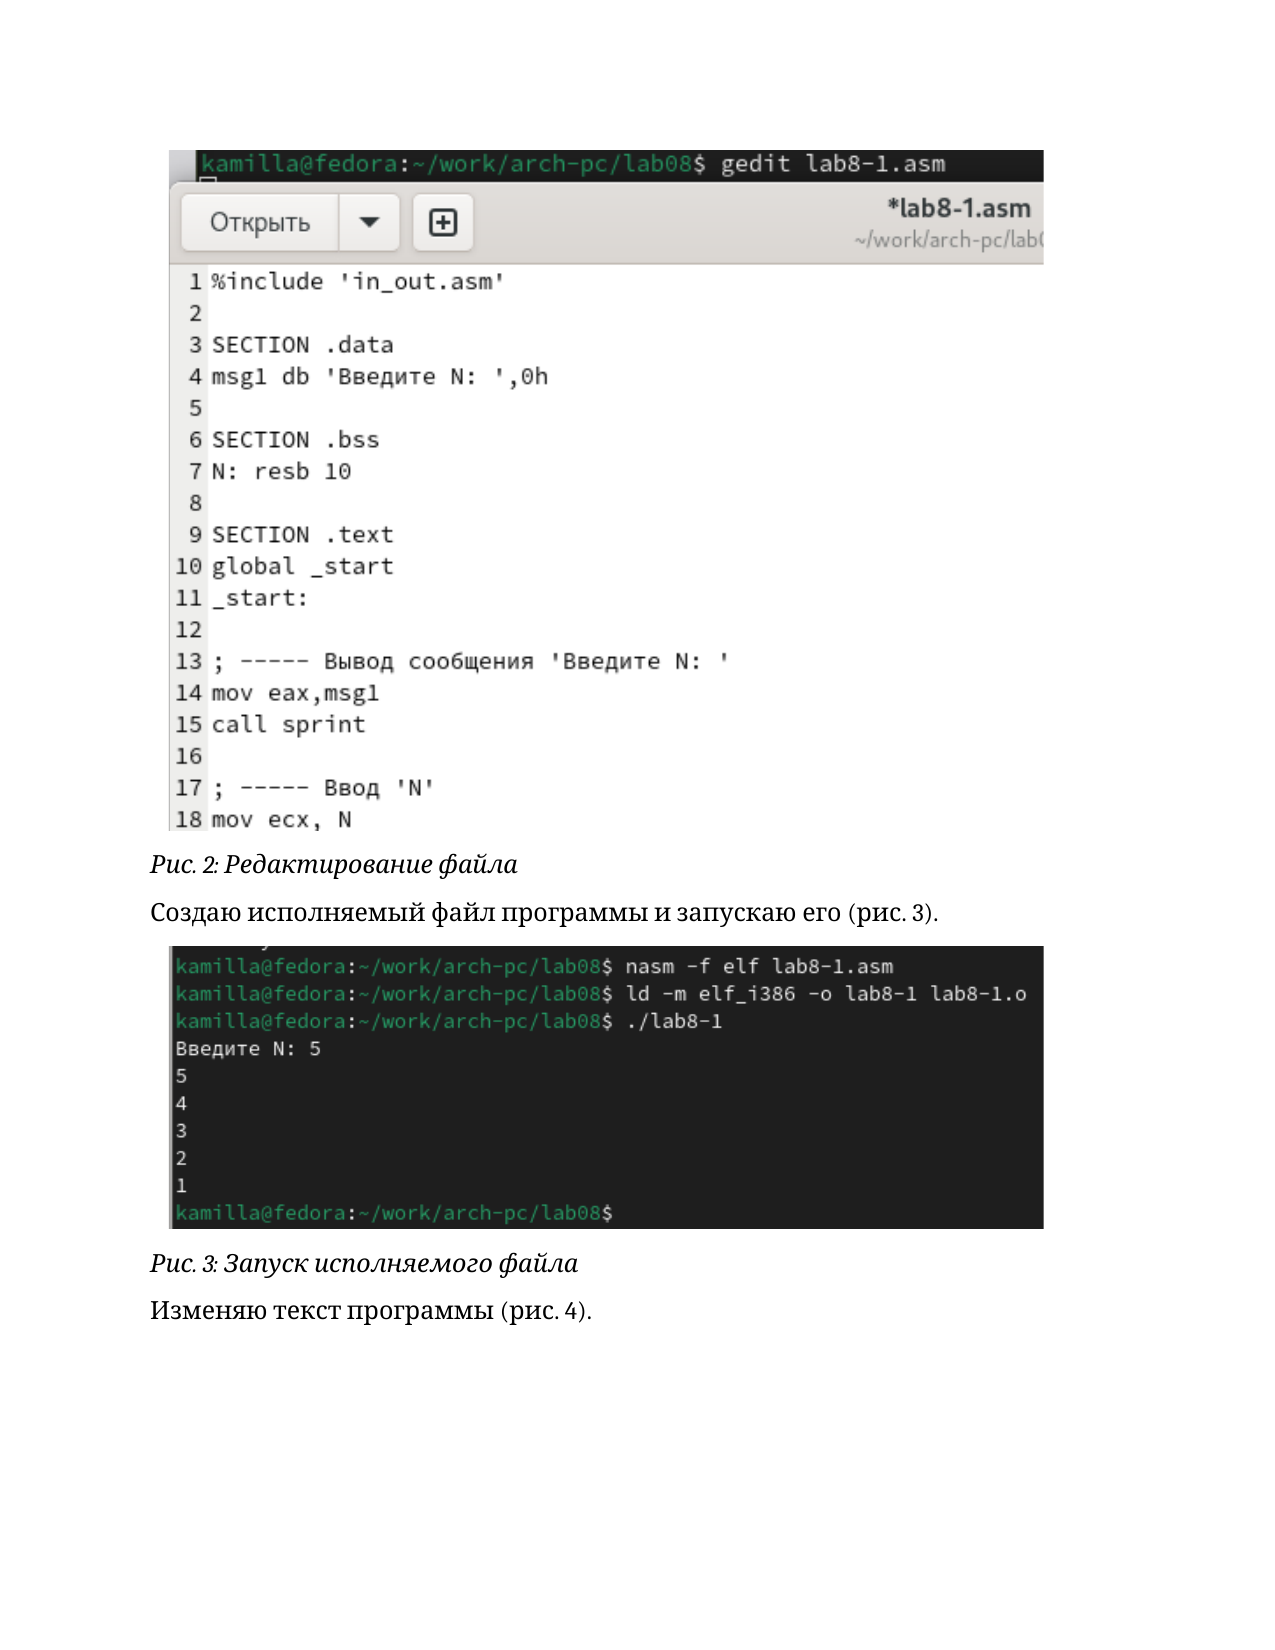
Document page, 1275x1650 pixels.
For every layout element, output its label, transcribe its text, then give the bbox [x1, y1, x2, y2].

picture [168, 946, 1044, 1229]
text Рис. 3: Запуск исполняемого файла [150, 1250, 1125, 1278]
text Изменяю текст программы (рис. 4). [150, 1297, 1125, 1326]
text Рис. 2: Редактирование файла [150, 851, 1125, 880]
picture [168, 150, 1044, 831]
text Создаю исполняемый файл программы и запускаю его (рис. 3). [150, 899, 1125, 927]
